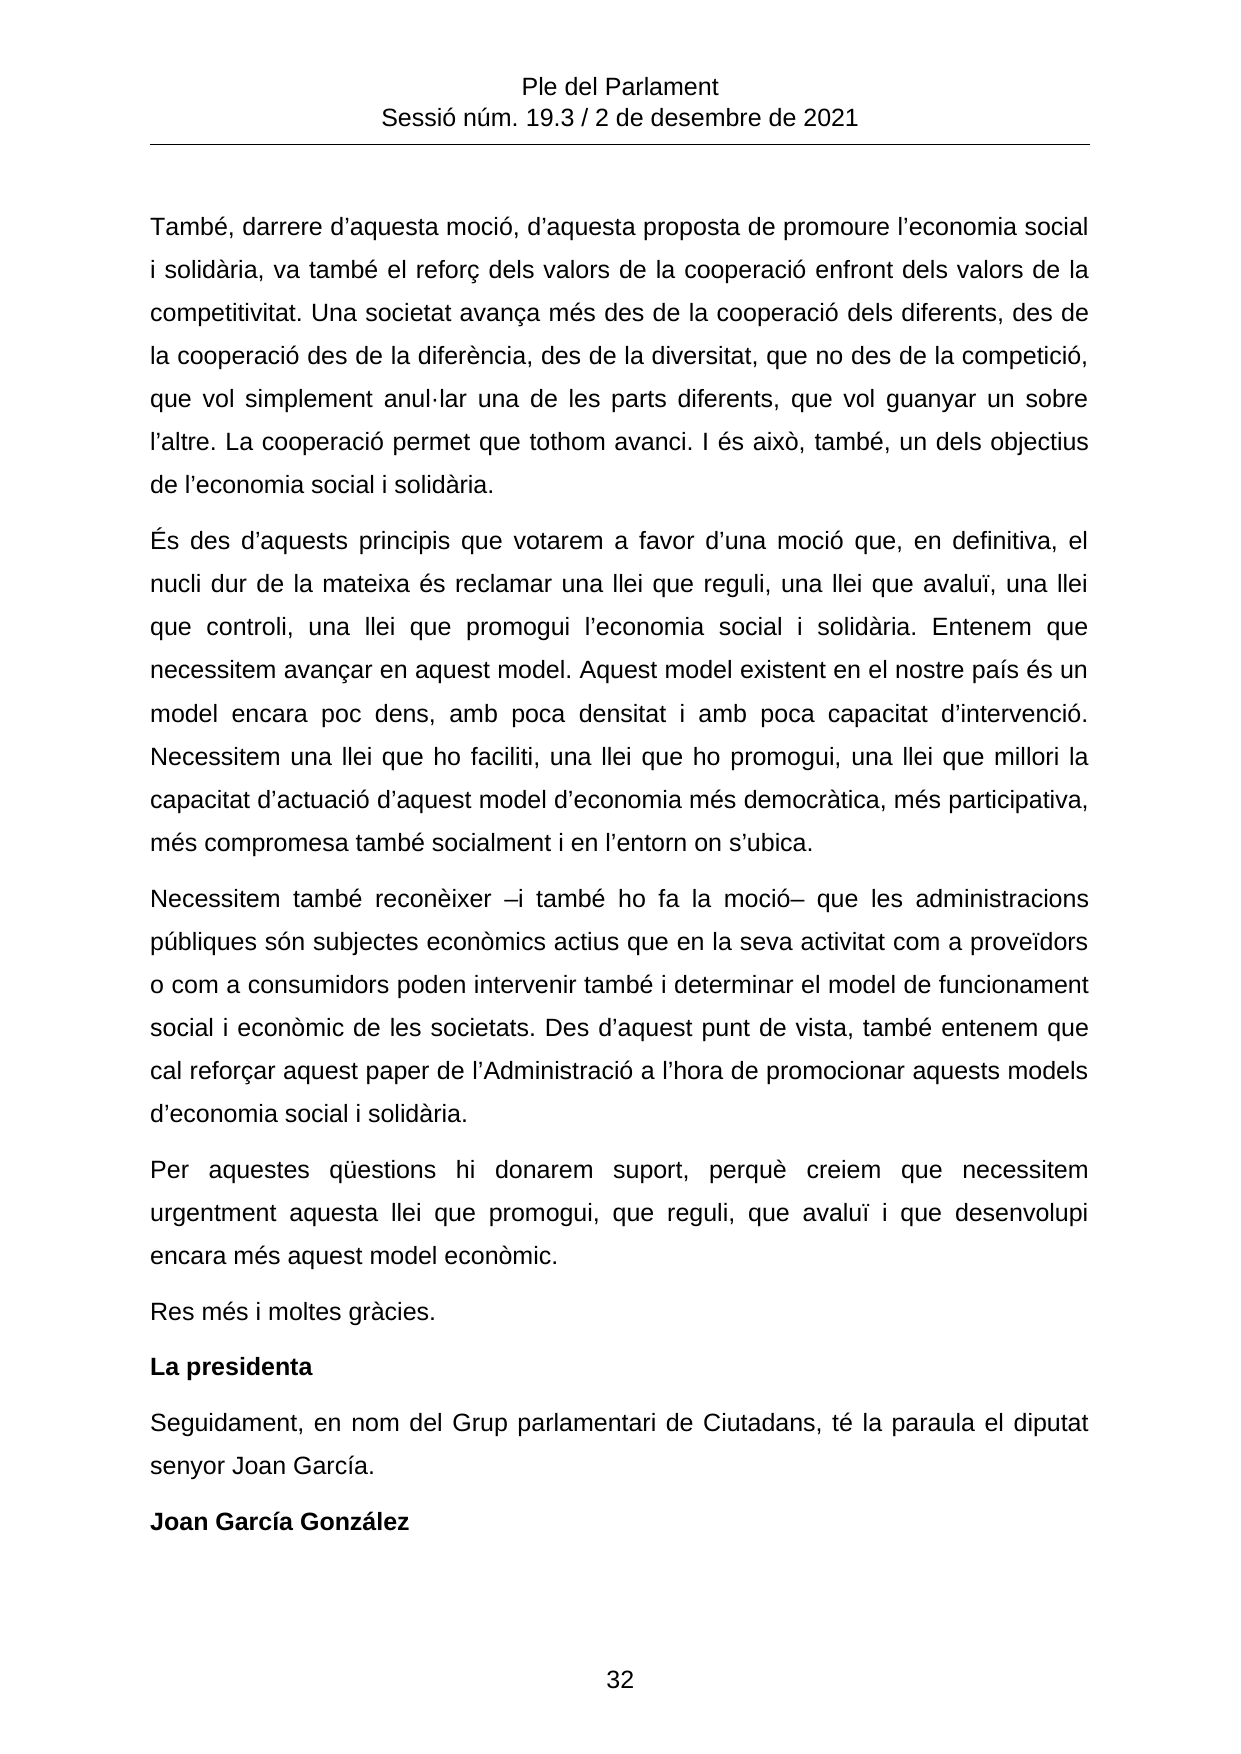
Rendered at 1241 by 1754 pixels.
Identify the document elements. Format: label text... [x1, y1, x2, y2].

text Joan García González [150, 1507, 1090, 1536]
text La presidenta [150, 1352, 1090, 1381]
text És des d’aquests principis que votarem a favor d’una moció que, en definitiva, el nucli dur de la mateixa és reclamar una llei que reguli, una llei que avaluï, una llei que controli, una llei que promogui l’economia social i solidària. Entenem que necessitem avançar en aquest model. Aquest model existent en el nostre país és un model encara poc dens, amb poca densitat i amb poca capacitat d’intervenció. Necessitem una llei que ho faciliti, una llei que ho promogui, una llei que millori la capacitat d’actuació d’aquest model d’economia més democràtica, més participativa, més compromesa també socialment i en l’entorn on s’ubica. [150, 526, 1090, 857]
text Necessitem també reconèixer –i també ho fa la moció– que les administracions públiques són subjectes econòmics actius que en la seva activitat com a proveïdors o com a consumidors poden intervenir també i determinar el model de funcionament social i econòmic de les societats. Des d’aquest punt de vista, també entenem que cal reforçar aquest paper de l’Administració a l’hora de promocionar aquests models d’economia social i solidària. [150, 884, 1090, 1128]
text També, darrere d’aquesta moció, d’aquesta proposta de promoure l’economia social i solidària, va també el reforç dels valors de la cooperació enfront dels valors de la competitivitat. Una societat avança més des de la cooperació dels diferents, des de la cooperació des de la diferència, des de la diversitat, que no des de la competició, que vol simplement anul·lar una de les parts diferents, que vol guanyar un sobre l’altre. La cooperació permet que tothom avanci. I és això, també, un dels objectius de l’economia social i solidària. [150, 212, 1090, 499]
text Per aquestes qüestions hi donarem suport, perquè creiem que necessitem urgentment aquesta llei que promogui, que reguli, que avaluï i que desenvolupi encara més aquest model econòmic. [150, 1155, 1090, 1270]
text Seguidament, en nom del Grup parlamentari de Ciutadans, té la paraula el diputat senyor Joan García. [150, 1408, 1090, 1480]
text Res més i moltes gràcies. [150, 1297, 1090, 1326]
